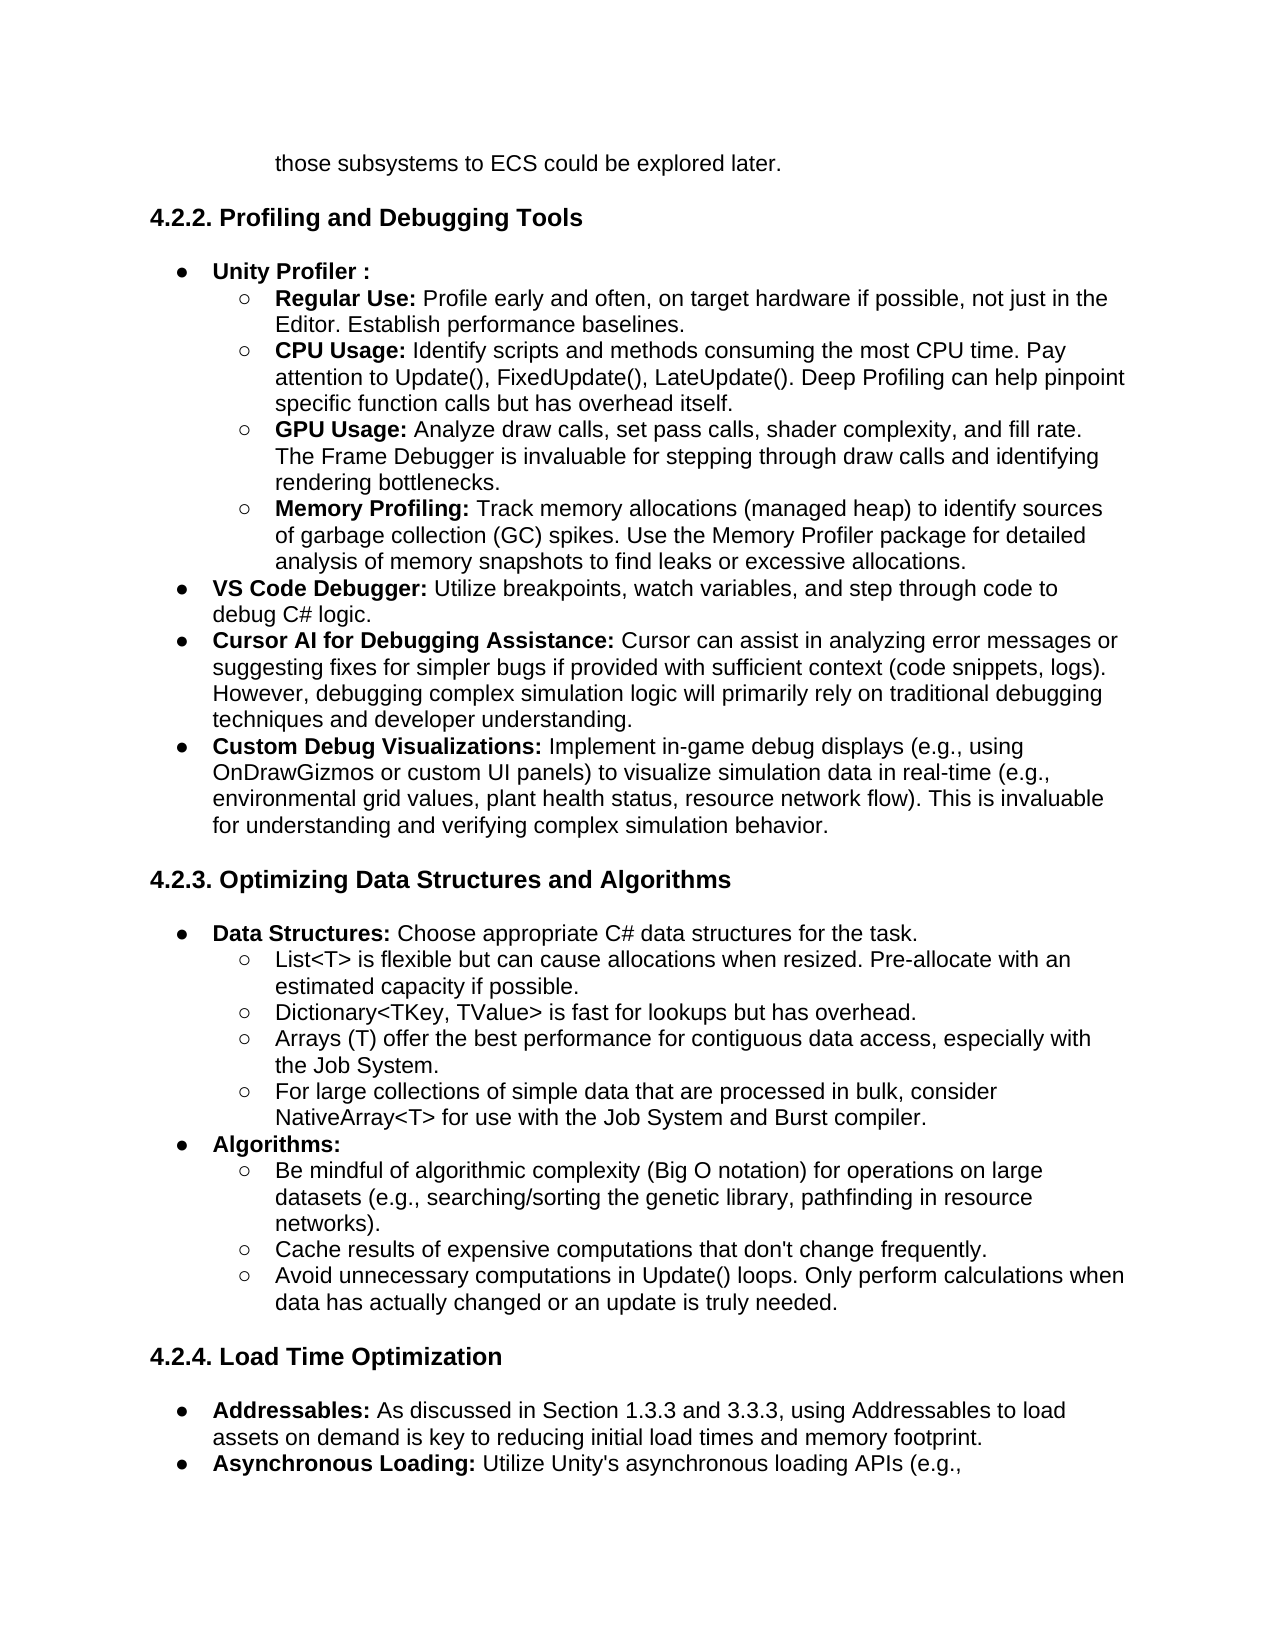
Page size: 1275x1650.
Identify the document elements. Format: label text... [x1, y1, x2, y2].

list Cursor AI for Debugging Assistance: Cursor can assist in analyzing error messages or suggesting fixes for simpler bugs if provided with sufficient context (code snippets, logs). However, debugging complex simulation logic will primarily rely on traditional debugging techniques and developer understanding. [175, 627, 1125, 733]
list Data Structures: Choose appropriate C# data structures for the task. [175, 920, 1125, 946]
list Arrays (T) offer the best performance for contiguous data access, especially with the Job System. [237, 1025, 1125, 1078]
list VS Code Debugger: Utilize breakpoints, watch variables, and step through code to debug C# logic. [175, 574, 1125, 627]
list List<T> is flexible but can cause allocations when resized. Pre-allocate with an estimated capacity if possible. [237, 946, 1125, 999]
list Algorithms: [175, 1131, 1125, 1157]
list Regular Use: Profile early and often, on target hardware if possible, not just in the Editor. Establish performance baselines. [237, 284, 1125, 337]
list Be mindful of algorithmic complexity (Big O notation) for operations on large datasets (e.g., searching/sorting the genetic library, pathfinding in resource networks). [237, 1157, 1125, 1236]
list Custom Debug Visualizations: Implement in-game debug displays (e.g., using OnDrawGizmos or custom UI panels) to visualize simulation data in real-time (e.g., environmental grid values, plant health status, resource network flow). This is invaluable for understanding and verifying complex simulation behavior. [175, 733, 1125, 838]
list For large collections of simple data that are processed in bulk, consider NativeArray<T> for use with the Job System and Burst compiler. [237, 1078, 1125, 1131]
list Addressables: As discussed in Section 1.3.3 and 3.3.3, using Addressables to load assets on demand is key to reducing initial load times and memory footprint. [175, 1397, 1125, 1450]
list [237, 150, 1125, 176]
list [175, 1450, 1125, 1476]
list GPU Usage: Analyze draw calls, set pass calls, shader complexity, and fill rate. The Frame Debugger is invaluable for stepping through draw calls and identifying rendering bottlenecks. [237, 416, 1125, 495]
list Memory Profiling: Track memory allocations (managed heap) to identify sources of garbage collection (GC) spikes. Use the Memory Profiler package for detailed analysis of memory snapshots to find leaks or excessive allocations. [237, 495, 1125, 574]
list Dictionary<TKey, TValue> is fast for lookups but has overhead. [237, 999, 1125, 1025]
subtitle 4.2.2. Profiling and Debugging Tools [150, 203, 1125, 232]
list Cache results of expensive computations that don't change frequently. [237, 1236, 1125, 1262]
list Unity Profiler : [175, 258, 1125, 284]
subtitle 4.2.3. Optimizing Data Structures and Algorithms [150, 864, 1125, 893]
subtitle 4.2.4. Load Time Optimization [150, 1342, 1125, 1371]
list Avoid unnecessary computations in Update() loops. Only perform calculations when data has actually changed or an update is truly needed. [237, 1262, 1125, 1315]
list CPU Usage: Identify scripts and methods consuming the most CPU time. Pay attention to Update(), FixedUpdate(), LateUpdate(). Deep Profiling can help pinpoint specific function calls but has overhead itself. [237, 337, 1125, 416]
